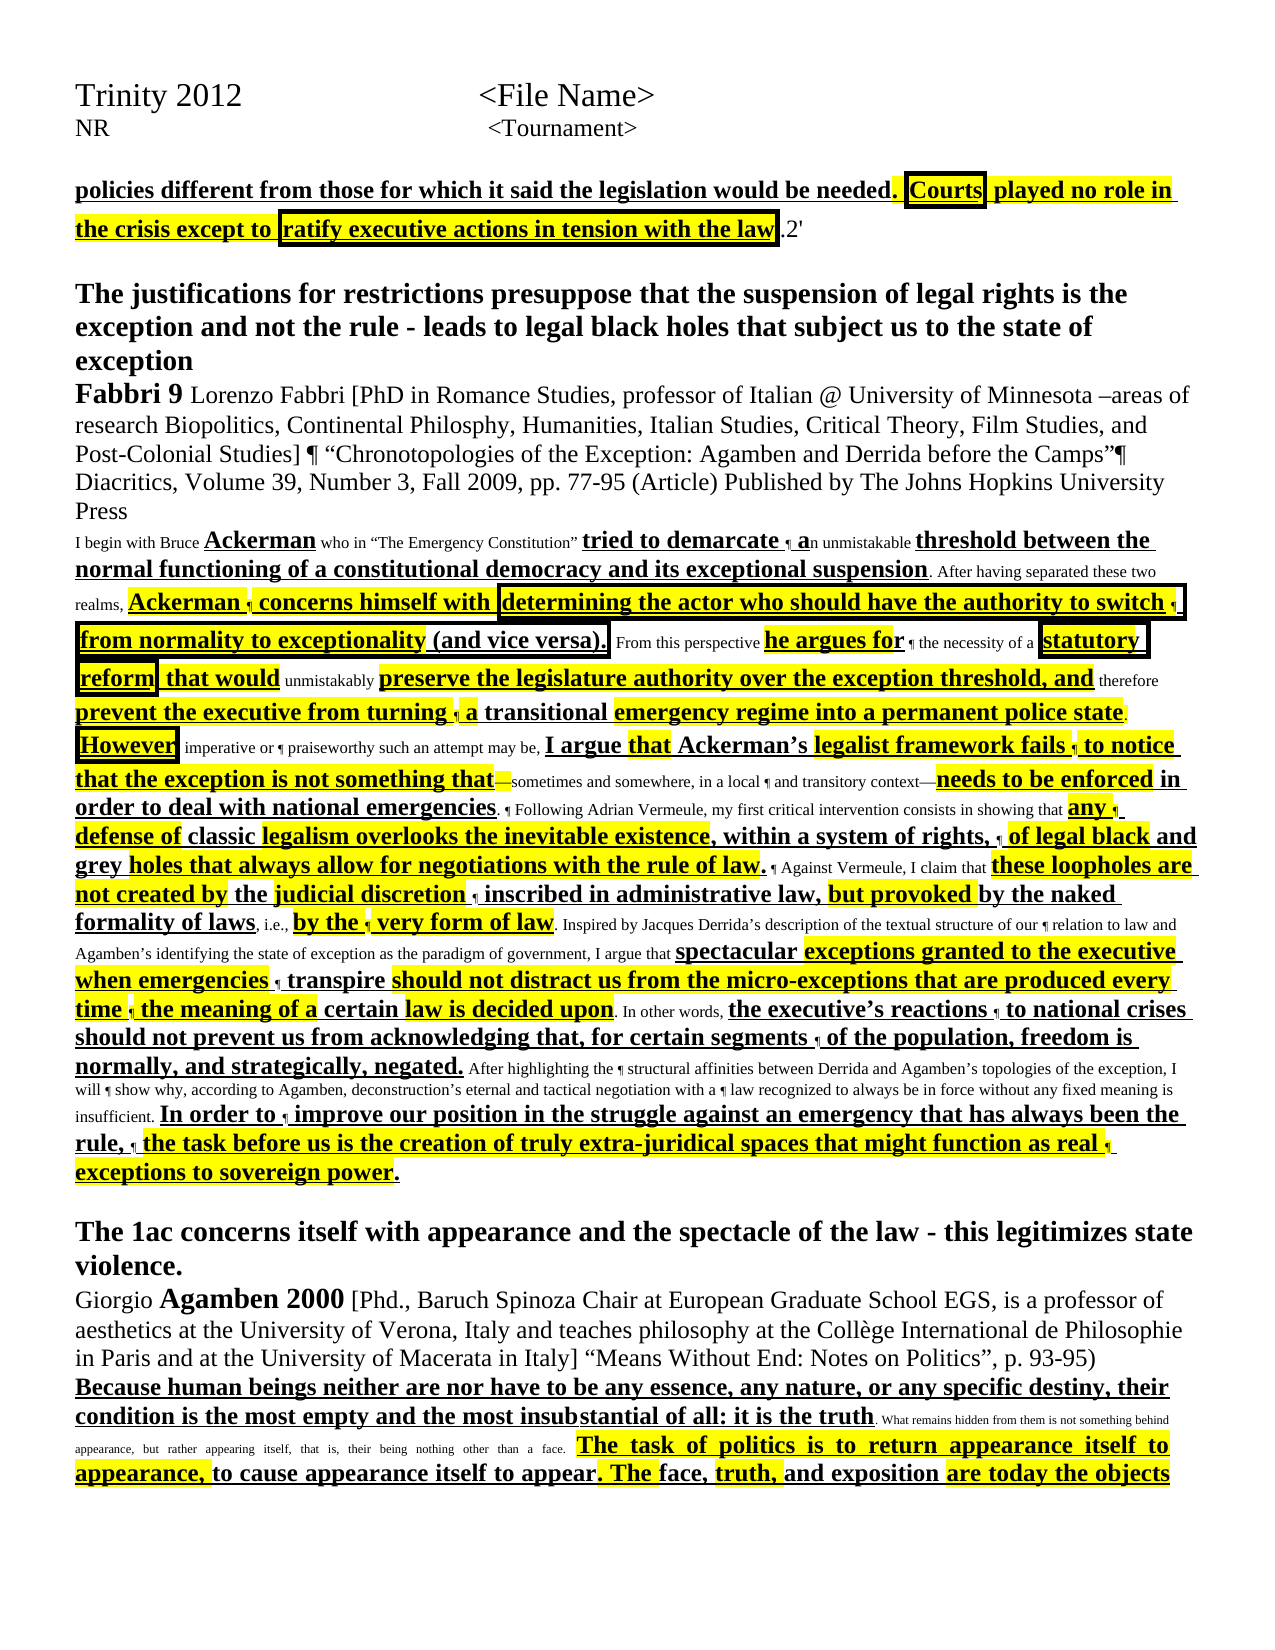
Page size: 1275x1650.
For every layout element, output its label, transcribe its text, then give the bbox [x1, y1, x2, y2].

text Giorgio Agamben 2000 [Phd., Baruch Spinoza Chair at European Graduate School EGS, is a professor of aesthetics at the University of Verona, Italy and teaches philosophy at the Collège International de Philosophie in Paris and at the University of Macerata in Italy] “Means Without End: Notes on Politics”, p. 93-95) [75, 1281, 1200, 1372]
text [75, 1399, 1170, 1483]
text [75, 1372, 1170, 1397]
text The justifications for restrictions presuppose that the suspension of legal rights is the exception and not the rule - leads to legal black holes that subject us to the state of exception [75, 276, 1200, 376]
text The 1ac concerns itself with appearance and the spectacle of the law - this legitimizes state violence. [75, 1214, 1200, 1281]
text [75, 171, 1200, 247]
text Fabbri 9 Lorenzo Fabbri [PhD in Romance Studies, professor of Italian @ University of Minnesota –areas of research Biopolitics, Continental Philosphy, Humanities, Italian Studies, Critical Theory, Film Studies, and Post-Colonial Studies] ¶ “Chronotopologies of the Exception: Agamben and Derrida before the Camps”¶ Diacritics, Volume 39, Number 3, Fall 2009, pp. 77-95 (Article) Published by The Johns Hopkins University Press [75, 376, 1200, 525]
text I begin with Bruce Ackerman who in “The Emergency Constitution” tried to demarcate ¶ an unmistakable threshold between the normal functioning of a constitutional democracy and its exceptional suspension. After having separated these two realms, Ackerman ¶ concerns himself with determining the actor who should have the authority to switch ¶ from normality to exceptionality (and vice versa). From this perspective he argues for ¶ the necessity of a statutory reform that would unmistakably preserve the legislature authority over the exception threshold, and therefore prevent the executive from turning ¶ a transitional emergency regime into a permanent police state. However imperative or ¶ praiseworthy such an attempt may be, I argue that Ackerman’s legalist framework fails ¶ to notice that the exception is not something that—sometimes and somewhere, in a local ¶ and transitory context—needs to be enforced in order to deal with national emergencies. ¶ Following Adrian Vermeule, my first critical intervention consists in showing that any ¶ defense of classic legalism overlooks the inevitable existence, within a system of rights, ¶ of legal black and grey holes that always allow for negotiations with the rule of law. ¶ Against Vermeule, I claim that these loopholes are not created by the judicial discretion ¶ inscribed in administrative law, but provoked by the naked formality of laws, i.e., by the ¶ very form of law. Inspired by Jacques Derrida’s description of the textual structure of our ¶ relation to law and Agamben’s identifying the state of exception as the paradigm of government, I argue that spectacular exceptions granted to the executive when emergencies ¶ transpire should not distract us from the micro-exceptions that are produced every time ¶ the meaning of a certain law is decided upon. In other words, the executive’s reactions ¶ to national crises should not prevent us from acknowledging that, for certain segments ¶ of the population, freedom is normally, and strategically, negated. After highlighting the ¶ structural affinities between Derrida and Agamben’s topologies of the exception, I will ¶ show why, according to Agamben, deconstruction’s eternal and tactical negotiation with a ¶ law recognized to always be in force without any fixed meaning is insufficient. In order to ¶ improve our position in the struggle against an emergency that has always been the rule, ¶ the task before us is the creation of truly extra-juridical spaces that might function as real ¶ exceptions to sovereign power. [75, 525, 1200, 1185]
